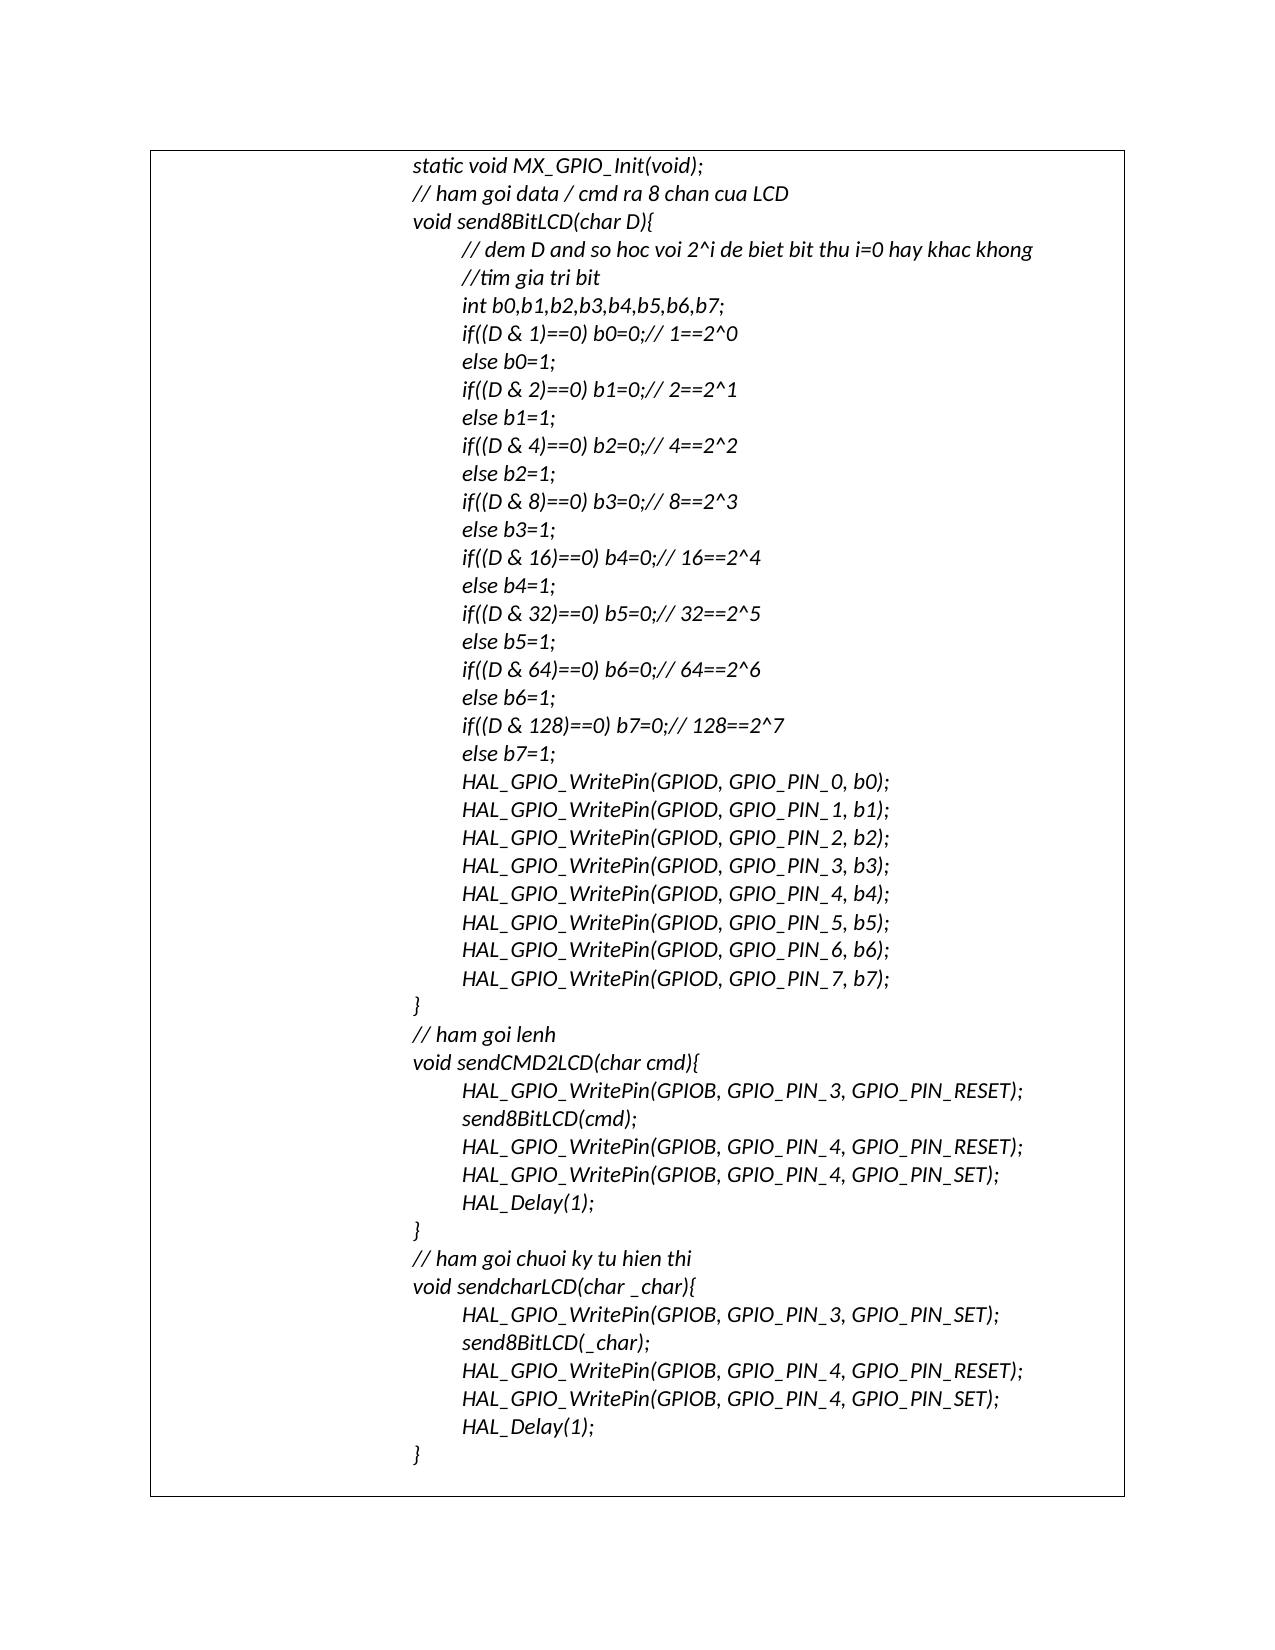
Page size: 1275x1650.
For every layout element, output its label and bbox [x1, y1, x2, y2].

table_header [151, 151, 1124, 1496]
